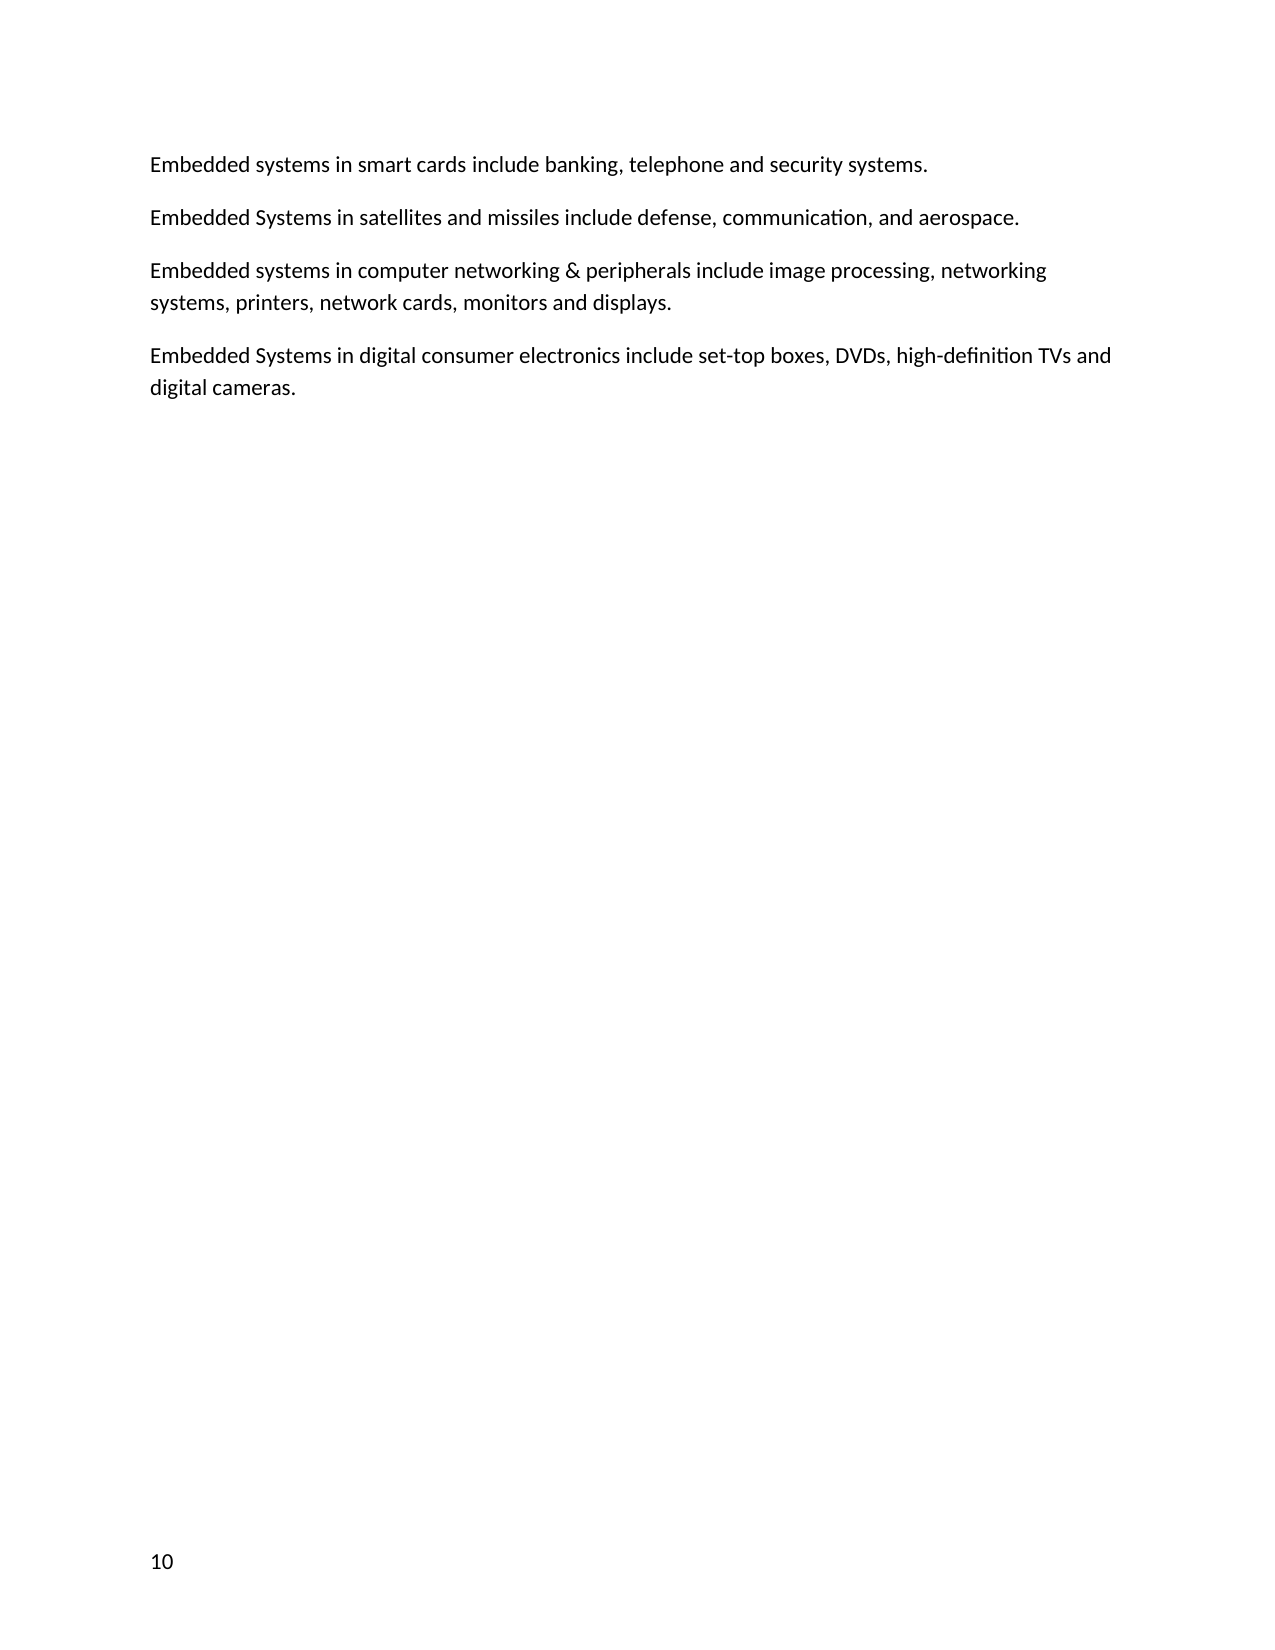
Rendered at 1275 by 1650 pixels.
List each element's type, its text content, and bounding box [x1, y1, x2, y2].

text Embedded Systems in digital consumer electronics include set-top boxes, DVDs, high-definition TVs and digital cameras. [150, 341, 1125, 401]
text Embedded systems in smart cards include banking, telephone and security systems. [150, 150, 1125, 178]
text Embedded Systems in satellites and missiles include defense, communication, and aerospace. [150, 203, 1125, 231]
text Embedded systems in computer networking & peripherals include image processing, networking systems, printers, network cards, monitors and displays. [150, 256, 1125, 316]
